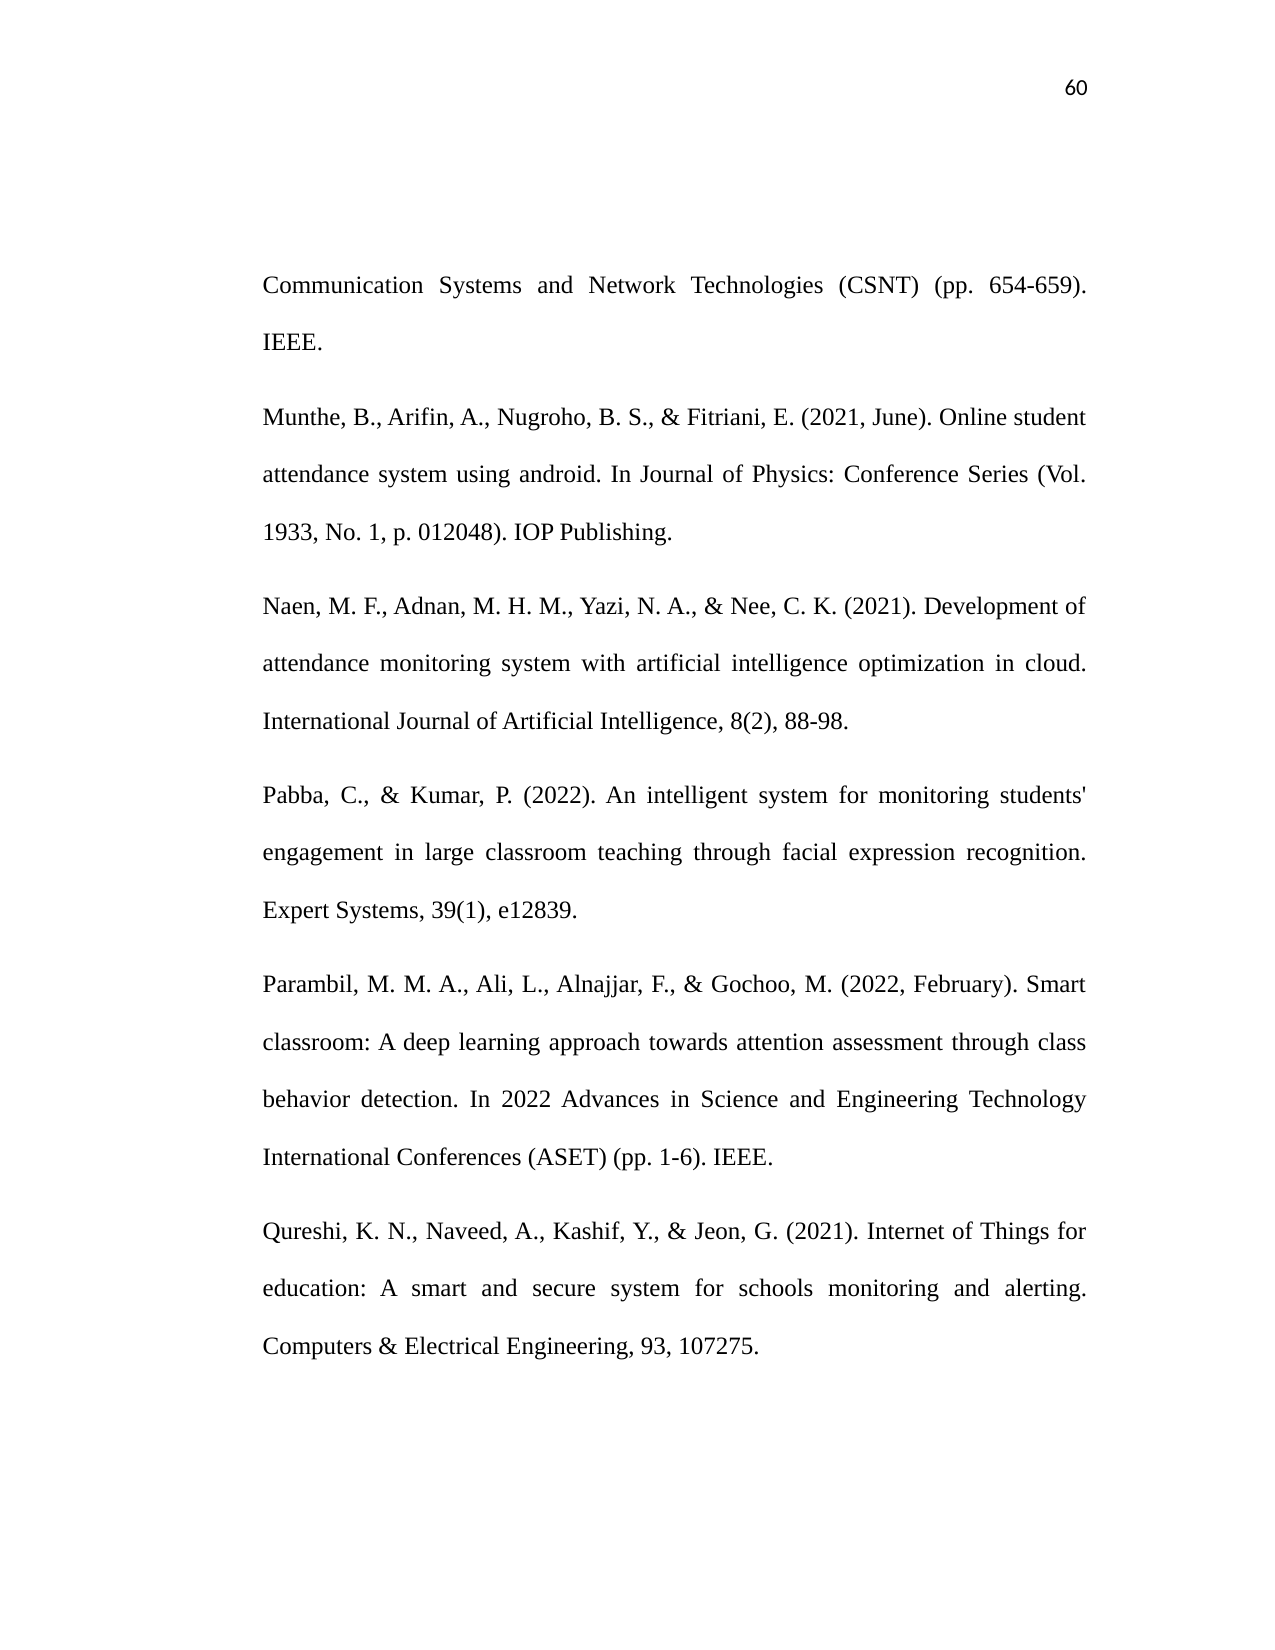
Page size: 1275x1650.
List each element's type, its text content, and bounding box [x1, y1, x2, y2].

text Munthe, B., Arifin, A., Nugroho, B. S., & Fitriani, E. (2021, June). Online student attendance system using android. In Journal of Physics: Conference Series (Vol. 1933, No. 1, p. 012048). IOP Publishing. [262, 402, 1087, 545]
text Naen, M. F., Adnan, M. H. M., Yazi, N. A., & Nee, C. K. (2021). Development of attendance monitoring system with artificial intelligence optimization in cloud. International Journal of Artificial Intelligence, 8(2), 88-98. [262, 591, 1087, 734]
text Parambil, M. M. A., Ali, L., Alnajjar, F., & Gochoo, M. (2022, February). Smart classroom: A deep learning approach towards attention assessment through class behavior detection. In 2022 Advances in Science and Engineering Technology International Conferences (ASET) (pp. 1-6). IEEE. [262, 969, 1087, 1170]
text Qureshi, K. N., Naveed, A., Kashif, Y., & Jeon, G. (2021). Internet of Things for education: A smart and secure system for schools monitoring and alerting. Computers & Electrical Engineering, 93, 107275. [262, 1216, 1087, 1359]
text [262, 270, 1087, 356]
text Pabba, C., & Kumar, P. (2022). An intelligent system for monitoring students' engagement in large classroom teaching through facial expression recognition. Expert Systems, 39(1), e12839. [262, 780, 1087, 924]
